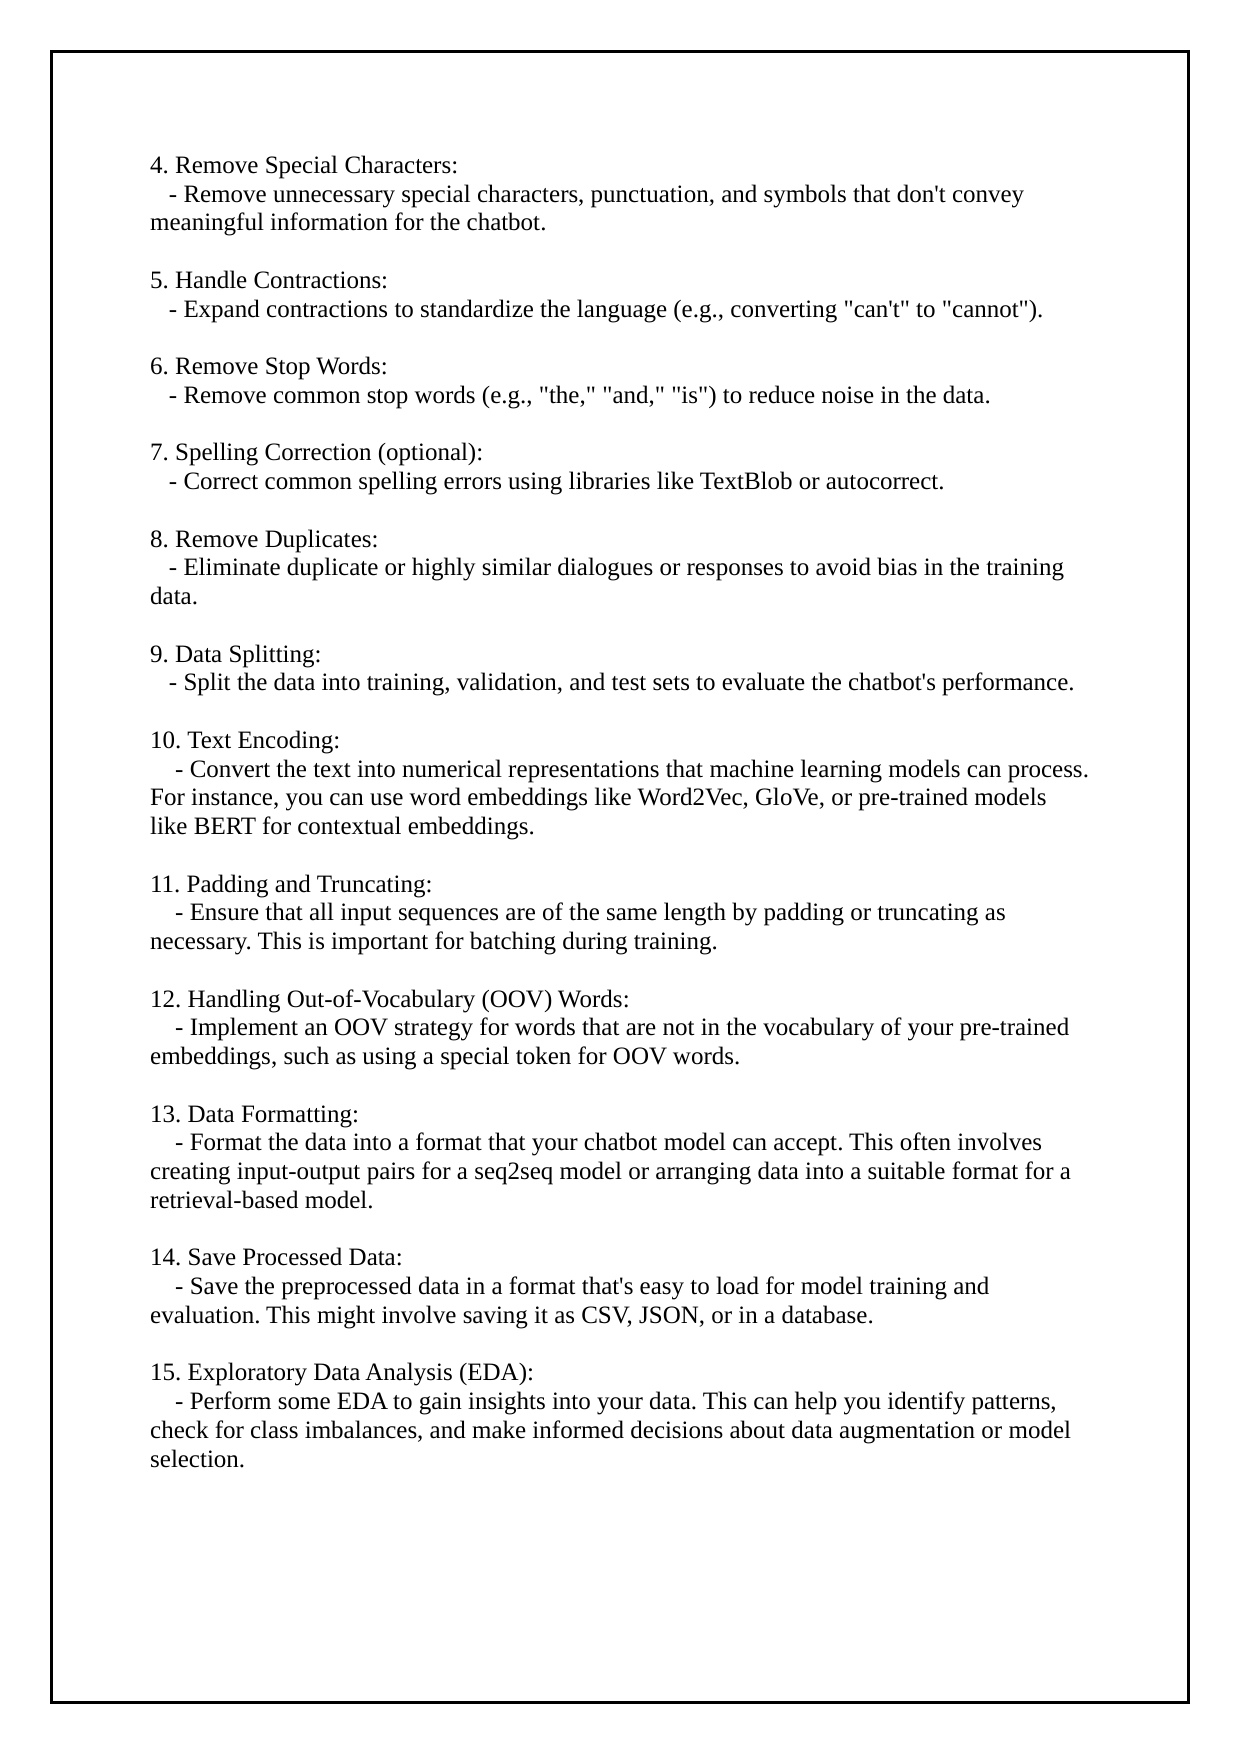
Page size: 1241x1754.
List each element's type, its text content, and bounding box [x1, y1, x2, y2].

text - Split the data into training, validation, and test sets to evaluate the chatbot's performance. [150, 667, 1090, 696]
text - Convert the text into numerical representations that machine learning models can process. For instance, you can use word embeddings like Word2Vec, GloVe, or pre-trained models like BERT for contextual embeddings. [150, 754, 1090, 840]
text 13. Data Formatting: [150, 1099, 1090, 1127]
text - Remove unnecessary special characters, punctuation, and symbols that don't convey meaningful information for the chatbot. [150, 179, 1090, 236]
text 15. Exploratory Data Analysis (EDA): [150, 1357, 1090, 1386]
text 11. Padding and Truncating: [150, 869, 1090, 897]
text - Remove common stop words (e.g., "the," "and," "is") to reduce noise in the data. [150, 380, 1090, 409]
text - Expand contractions to standardize the language (e.g., converting "can't" to "cannot"). [150, 294, 1090, 322]
text 8. Remove Duplicates: [150, 524, 1090, 552]
text 5. Handle Contractions: [150, 265, 1090, 294]
text - Format the data into a format that your chatbot model can accept. This often involves creating input-output pairs for a seq2seq model or arranging data into a suitable format for a retrieval-based model. [150, 1127, 1090, 1214]
text - Save the preprocessed data in a format that's easy to load for model training and evaluation. This might involve saving it as CSV, JSON, or in a database. [150, 1271, 1090, 1329]
text - Eliminate duplicate or highly similar dialogues or responses to avoid bias in the training data. [150, 552, 1090, 610]
text 12. Handling Out-of-Vocabulary (OOV) Words: [150, 984, 1090, 1012]
text 10. Text Encoding: [150, 725, 1090, 754]
text 7. Spelling Correction (optional): [150, 437, 1090, 466]
text 14. Save Processed Data: [150, 1242, 1090, 1271]
text 4. Remove Special Characters: [150, 150, 1090, 179]
text - Perform some EDA to gain insights into your data. This can help you identify patterns, check for class imbalances, and make informed decisions about data augmentation or model selection. [150, 1386, 1090, 1472]
text - Ensure that all input sequences are of the same length by padding or truncating as necessary. This is important for batching during training. [150, 897, 1090, 955]
text - Implement an OOV strategy for words that are not in the vocabulary of your pre-trained embeddings, such as using a special token for OOV words. [150, 1012, 1090, 1070]
text 9. Data Splitting: [150, 639, 1090, 667]
text 6. Remove Stop Words: [150, 351, 1090, 380]
text - Correct common spelling errors using libraries like TextBlob or autocorrect. [150, 466, 1090, 495]
